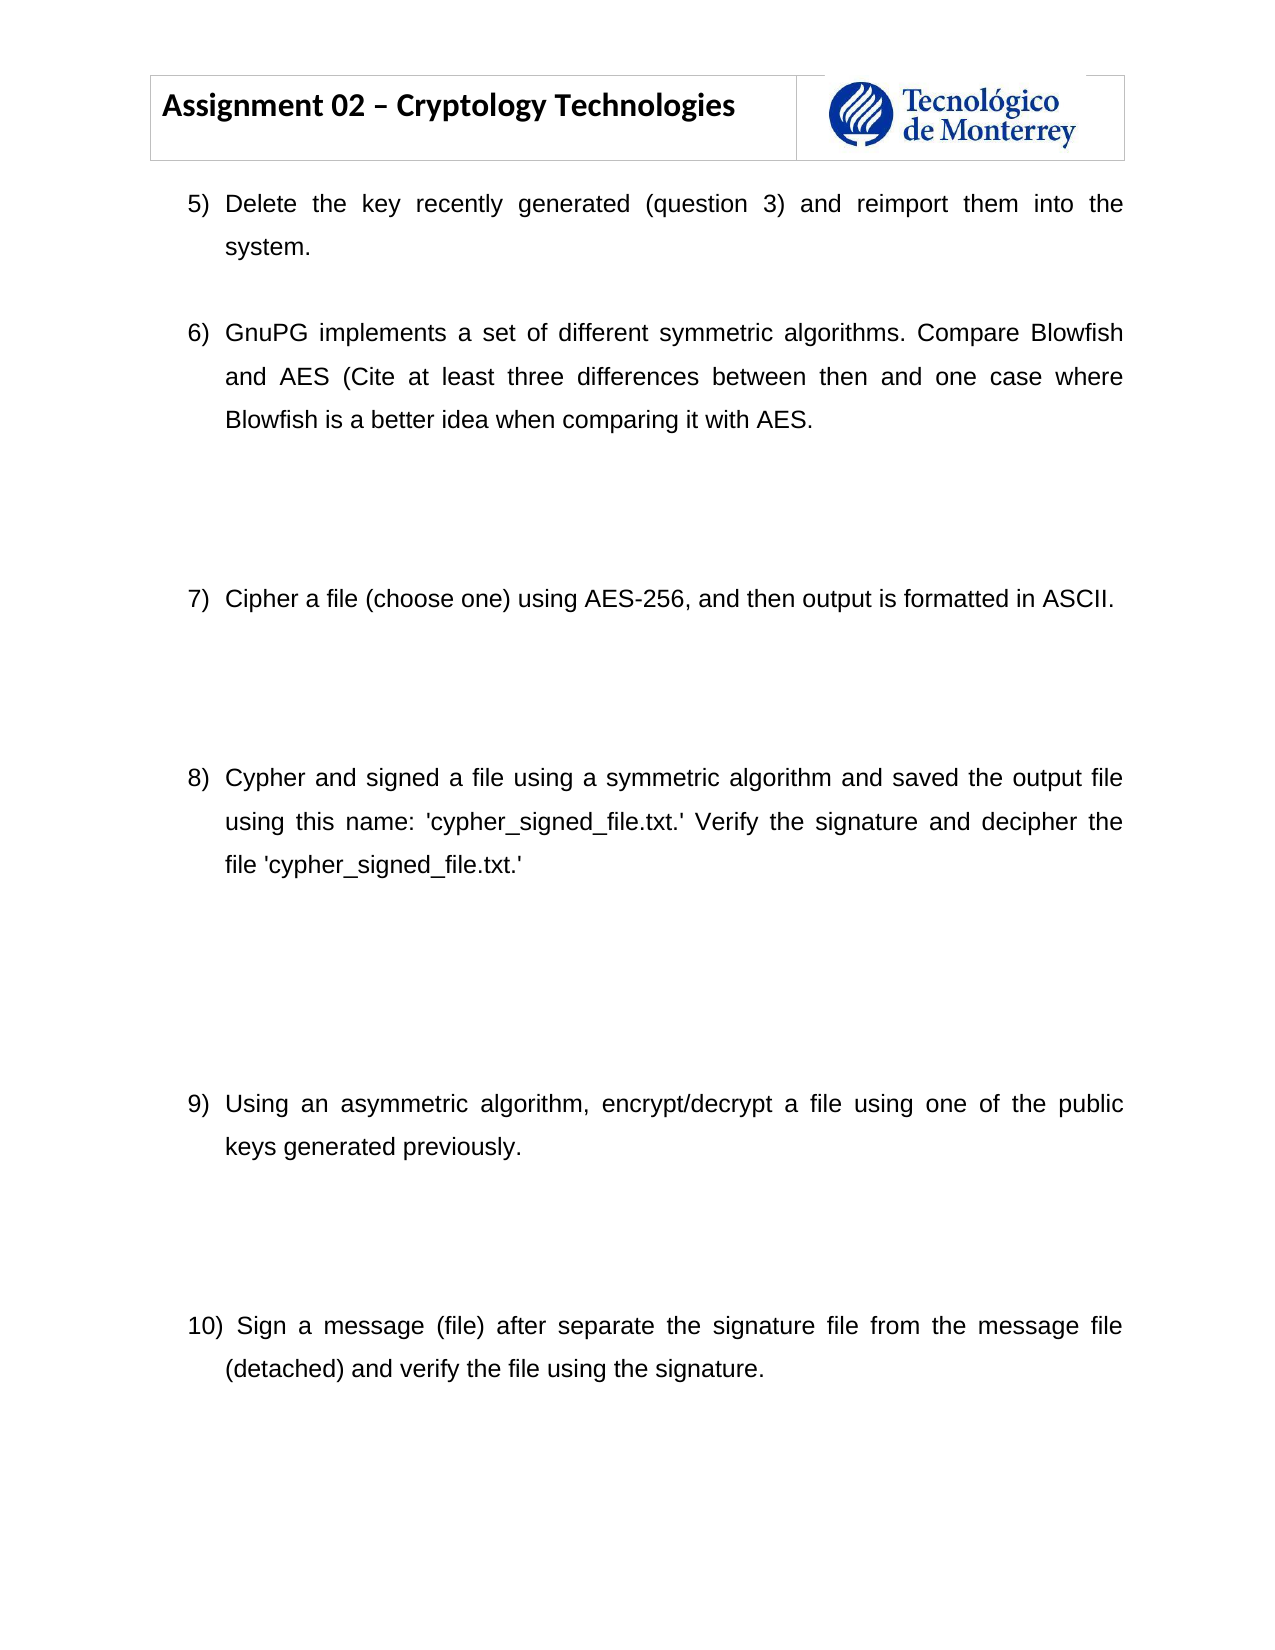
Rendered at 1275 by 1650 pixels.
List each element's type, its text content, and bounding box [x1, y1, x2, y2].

list Delete the key recently generated (question 3) and reimport them into the system. [187, 189, 1125, 261]
list Cypher and signed a file using a symmetric algorithm and saved the output file using this name: 'cypher_signed_file.txt.' Verify the signature and decipher the file 'cypher_signed_file.txt.' [187, 763, 1125, 878]
list Sign a message (file) after separate the signature file from the message file (detached) and verify the file using the signature. [187, 1311, 1125, 1383]
list Cipher a file (choose one) using AES-256, and then output is formatted in ASCII. [187, 584, 1125, 613]
list GnuPG implements a set of different symmetric algorithms. Compare Blowfish and AES (Cite at least three differences between then and one case where Blowfish is a better idea when comparing it with AES. [187, 318, 1125, 433]
list Using an asymmetric algorithm, encrypt/decrypt a file using one of the public keys generated previously. [187, 1089, 1125, 1161]
picture [824, 75, 1087, 160]
